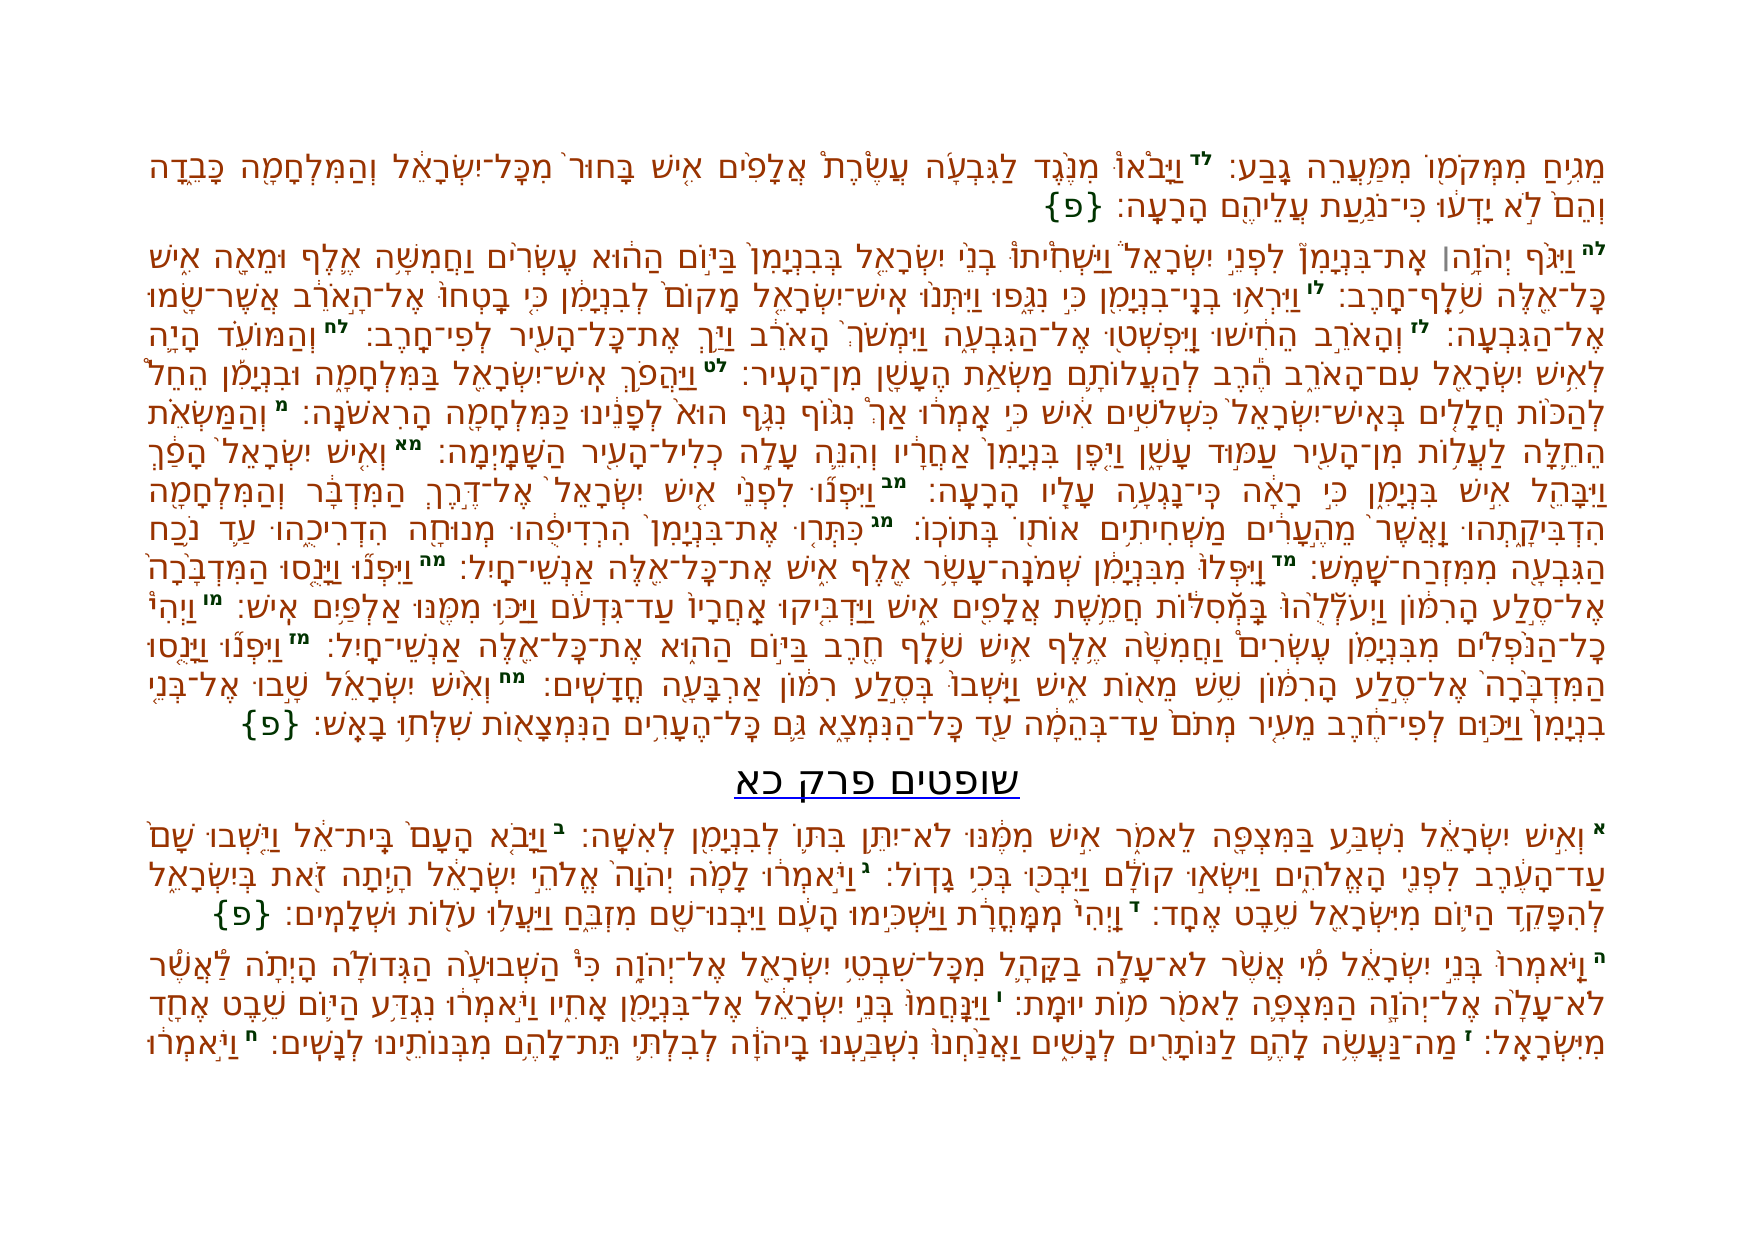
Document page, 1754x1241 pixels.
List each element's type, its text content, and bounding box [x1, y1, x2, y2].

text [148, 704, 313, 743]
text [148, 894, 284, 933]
text שופטים פרק כא [148, 756, 1606, 804]
